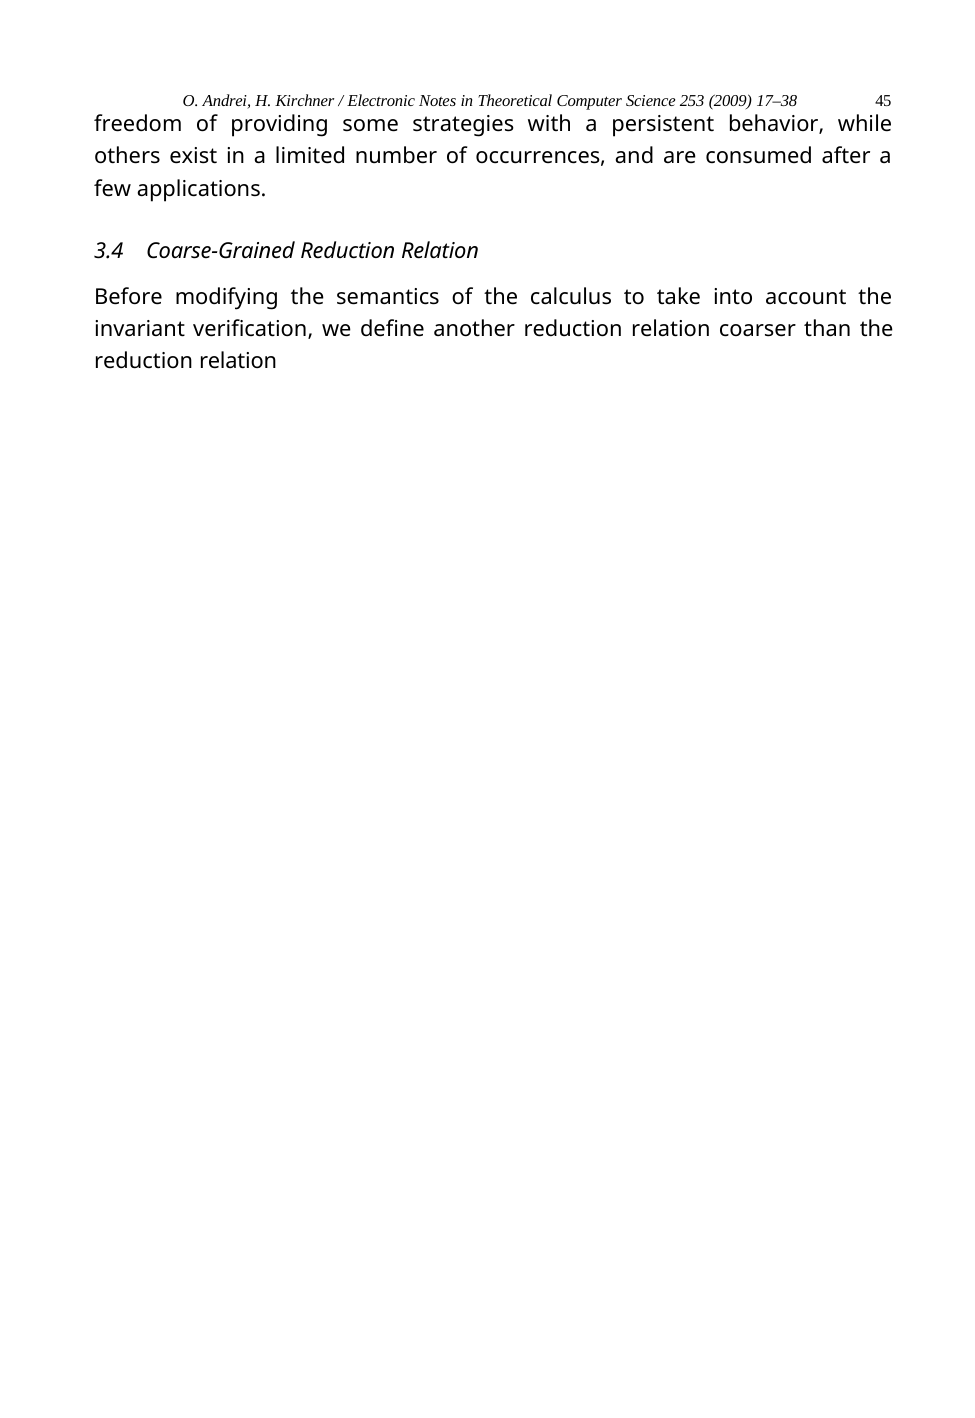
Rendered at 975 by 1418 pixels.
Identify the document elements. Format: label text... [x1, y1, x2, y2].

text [94, 108, 893, 202]
text Before modifying the semantics of the calculus to take into account the invariant verification, we define another reduction relation coarser than the reduction relation [94, 281, 894, 375]
list Coarse-Grained Reduction Relation [94, 235, 912, 265]
